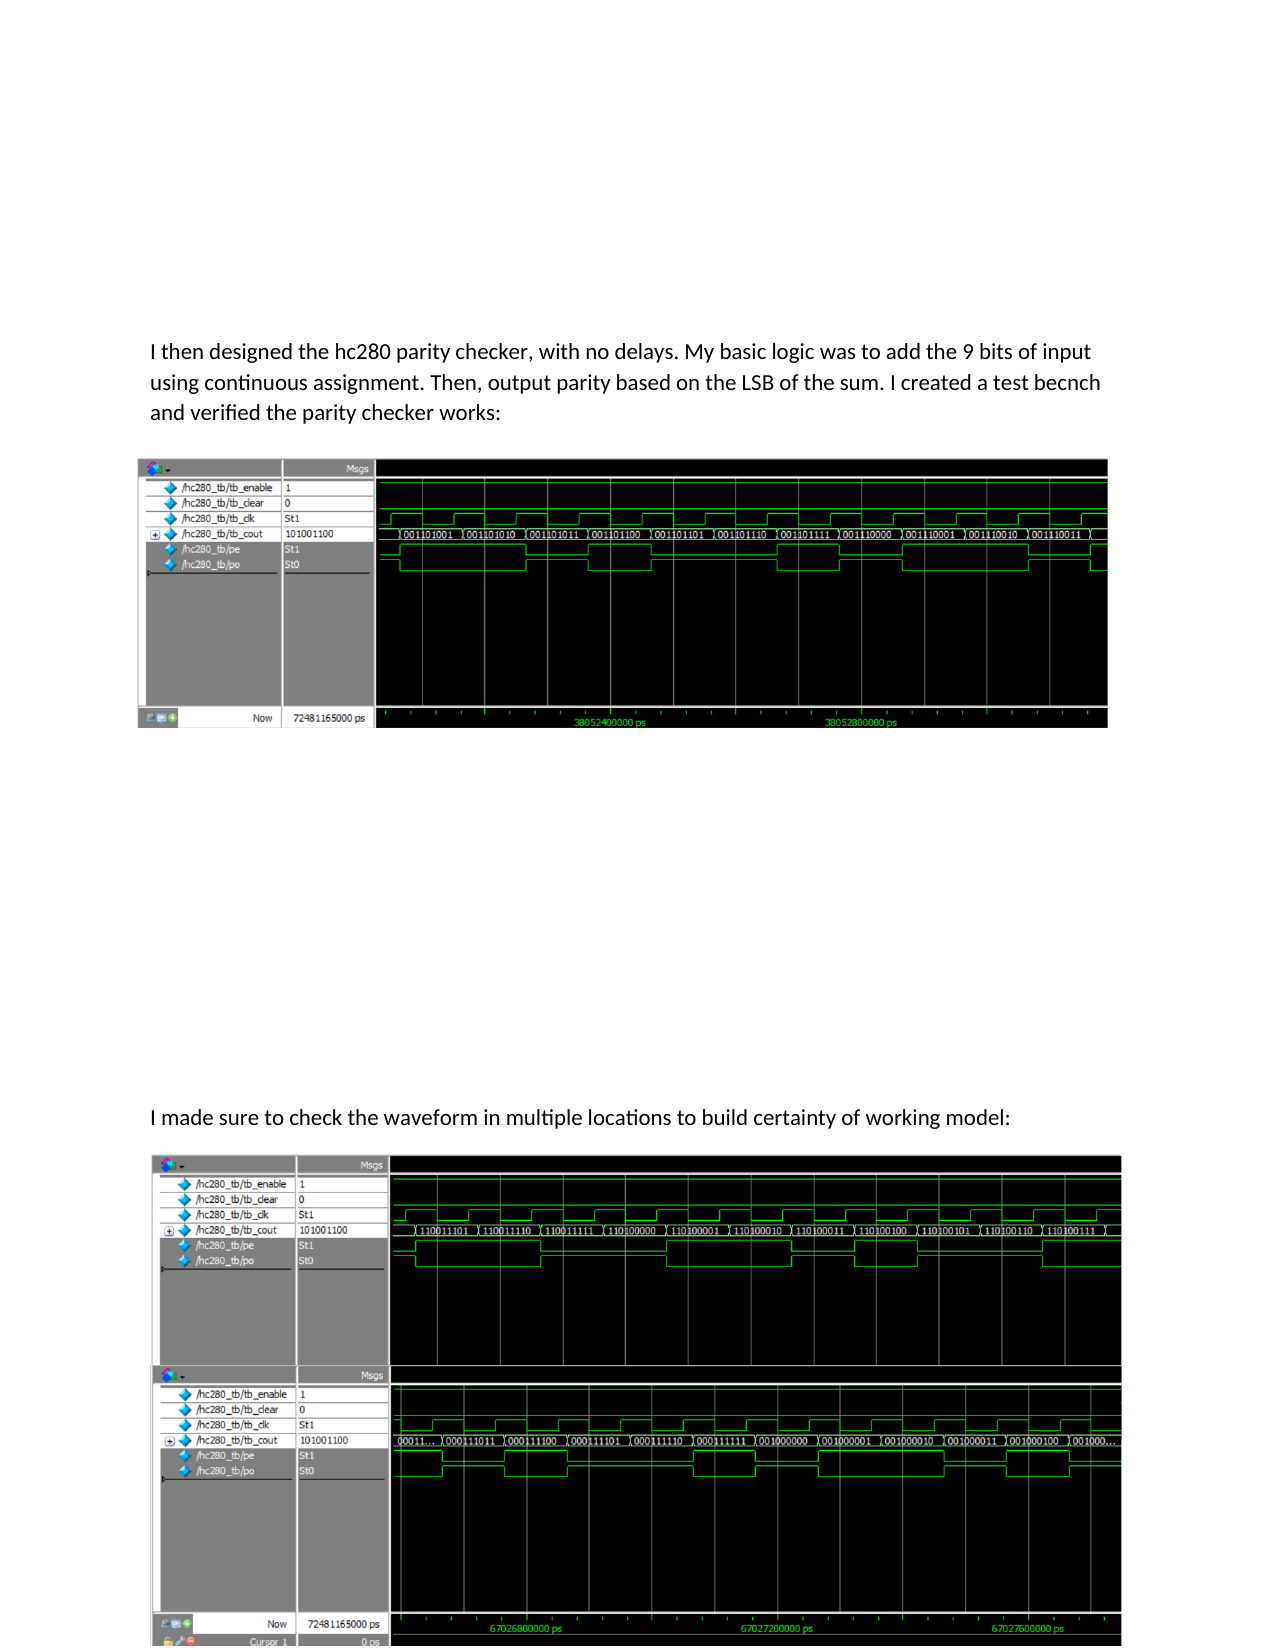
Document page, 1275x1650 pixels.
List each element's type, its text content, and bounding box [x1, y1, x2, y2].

text I made sure to check the waveform in multiple locations to build certainty of working model: [150, 1103, 1125, 1131]
picture [150, 1154, 1122, 1646]
picture [136, 458, 1108, 728]
text I then designed the hc280 parity checker, with no delays. My basic logic was to add the 9 bits of input using continuous assignment. Then, output parity based on the LSB of the sum. I created a test becnch and verified the parity checker works: [150, 337, 1125, 426]
